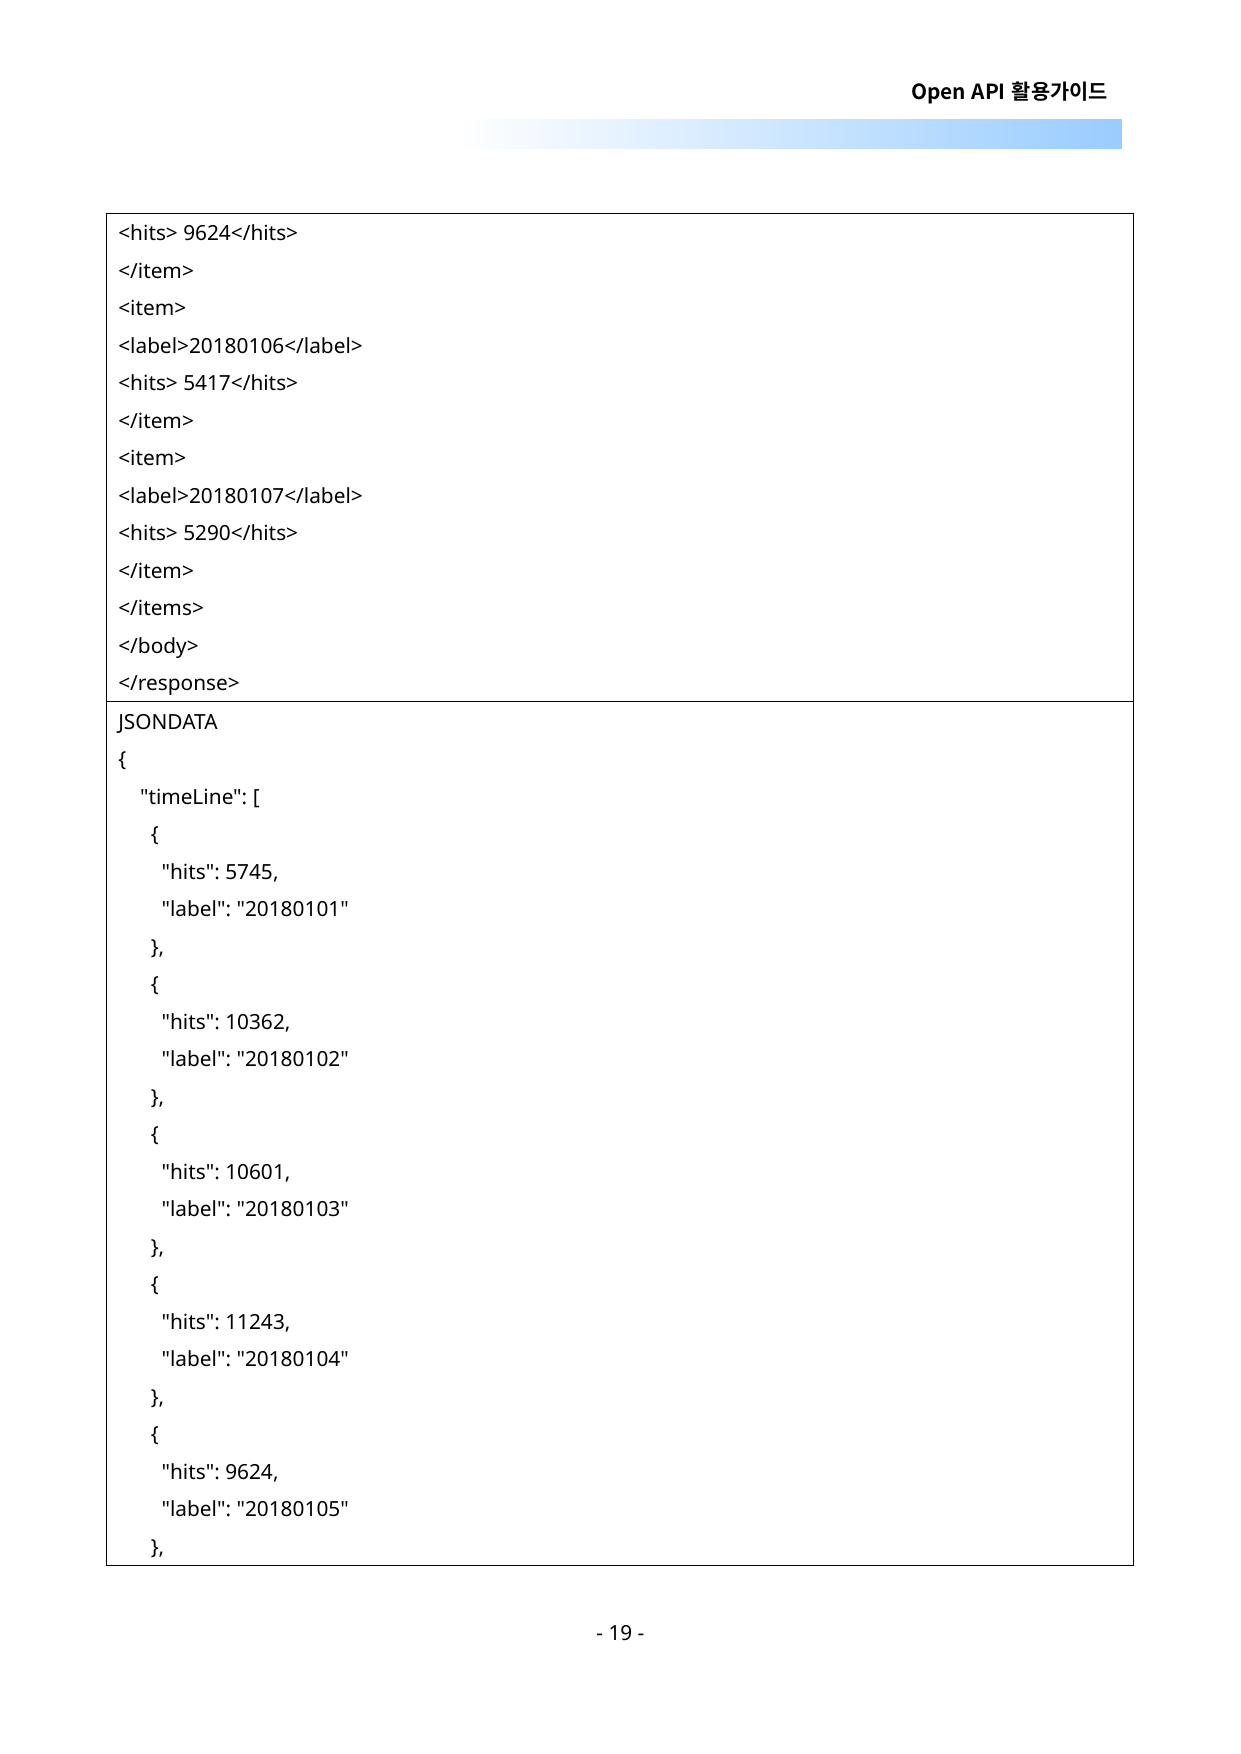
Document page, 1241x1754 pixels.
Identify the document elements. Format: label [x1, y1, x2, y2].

table_cell [107, 214, 1133, 701]
table_cell [107, 702, 1133, 1565]
